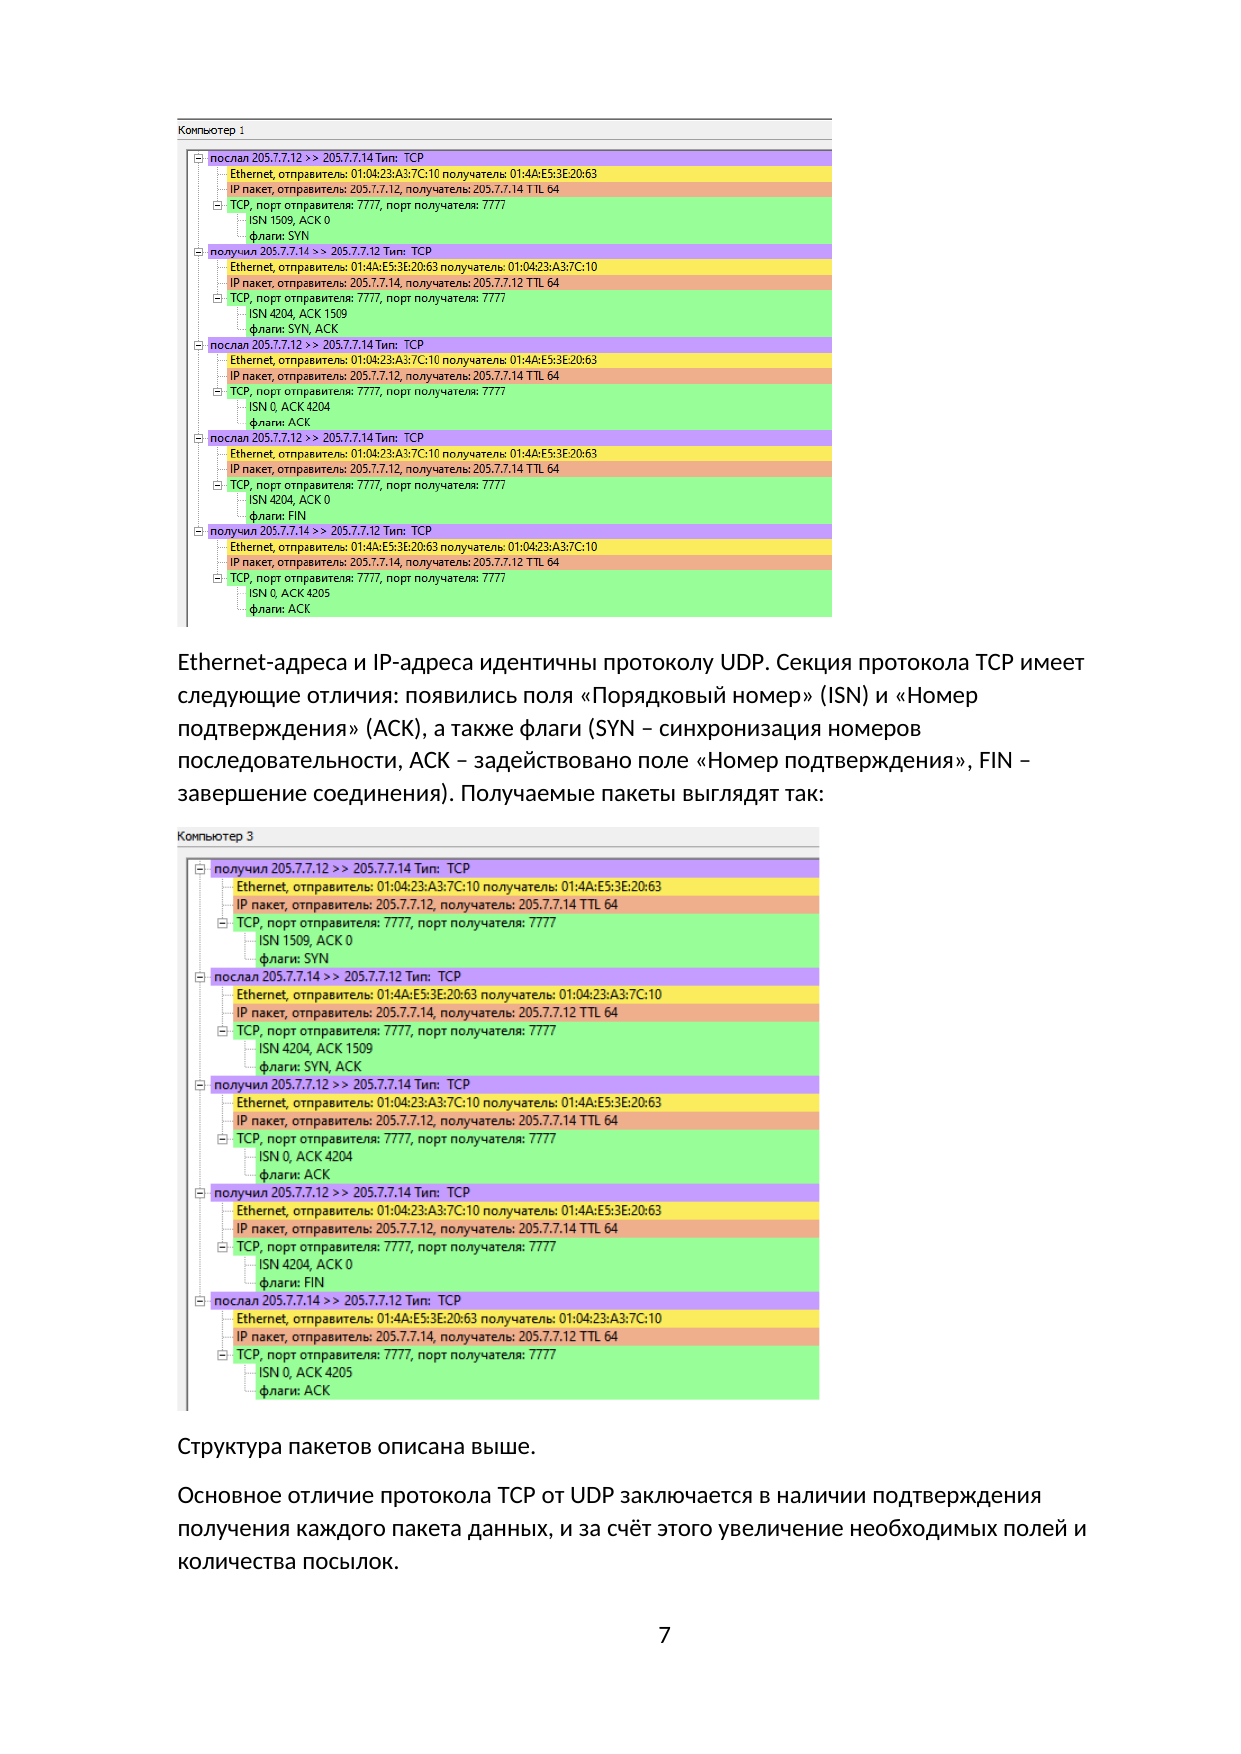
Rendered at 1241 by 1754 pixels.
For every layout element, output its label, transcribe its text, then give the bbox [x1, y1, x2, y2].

text Ethernet-адреса и IP-адреса идентичны протоколу UDP. Секция протокола TCP имеет следующие отличия: появились поля «Порядковый номер» (ISN) и «Номер подтверждения» (ACK), а также флаги (SYN – синхронизация номеров последовательности, ACK – задействовано поле «Номер подтверждения», FIN – завершение соединения). Получаемые пакеты выглядят так: [177, 646, 1152, 808]
text Структура пакетов описана выше. [177, 1430, 1152, 1461]
text Основное отличие протокола TCP от UDP заключается в наличии подтверждения получения каждого пакета данных, и за счёт этого увеличение необходимых полей и количества посылок. [177, 1479, 1152, 1576]
picture [177, 118, 832, 627]
picture [177, 827, 820, 1411]
